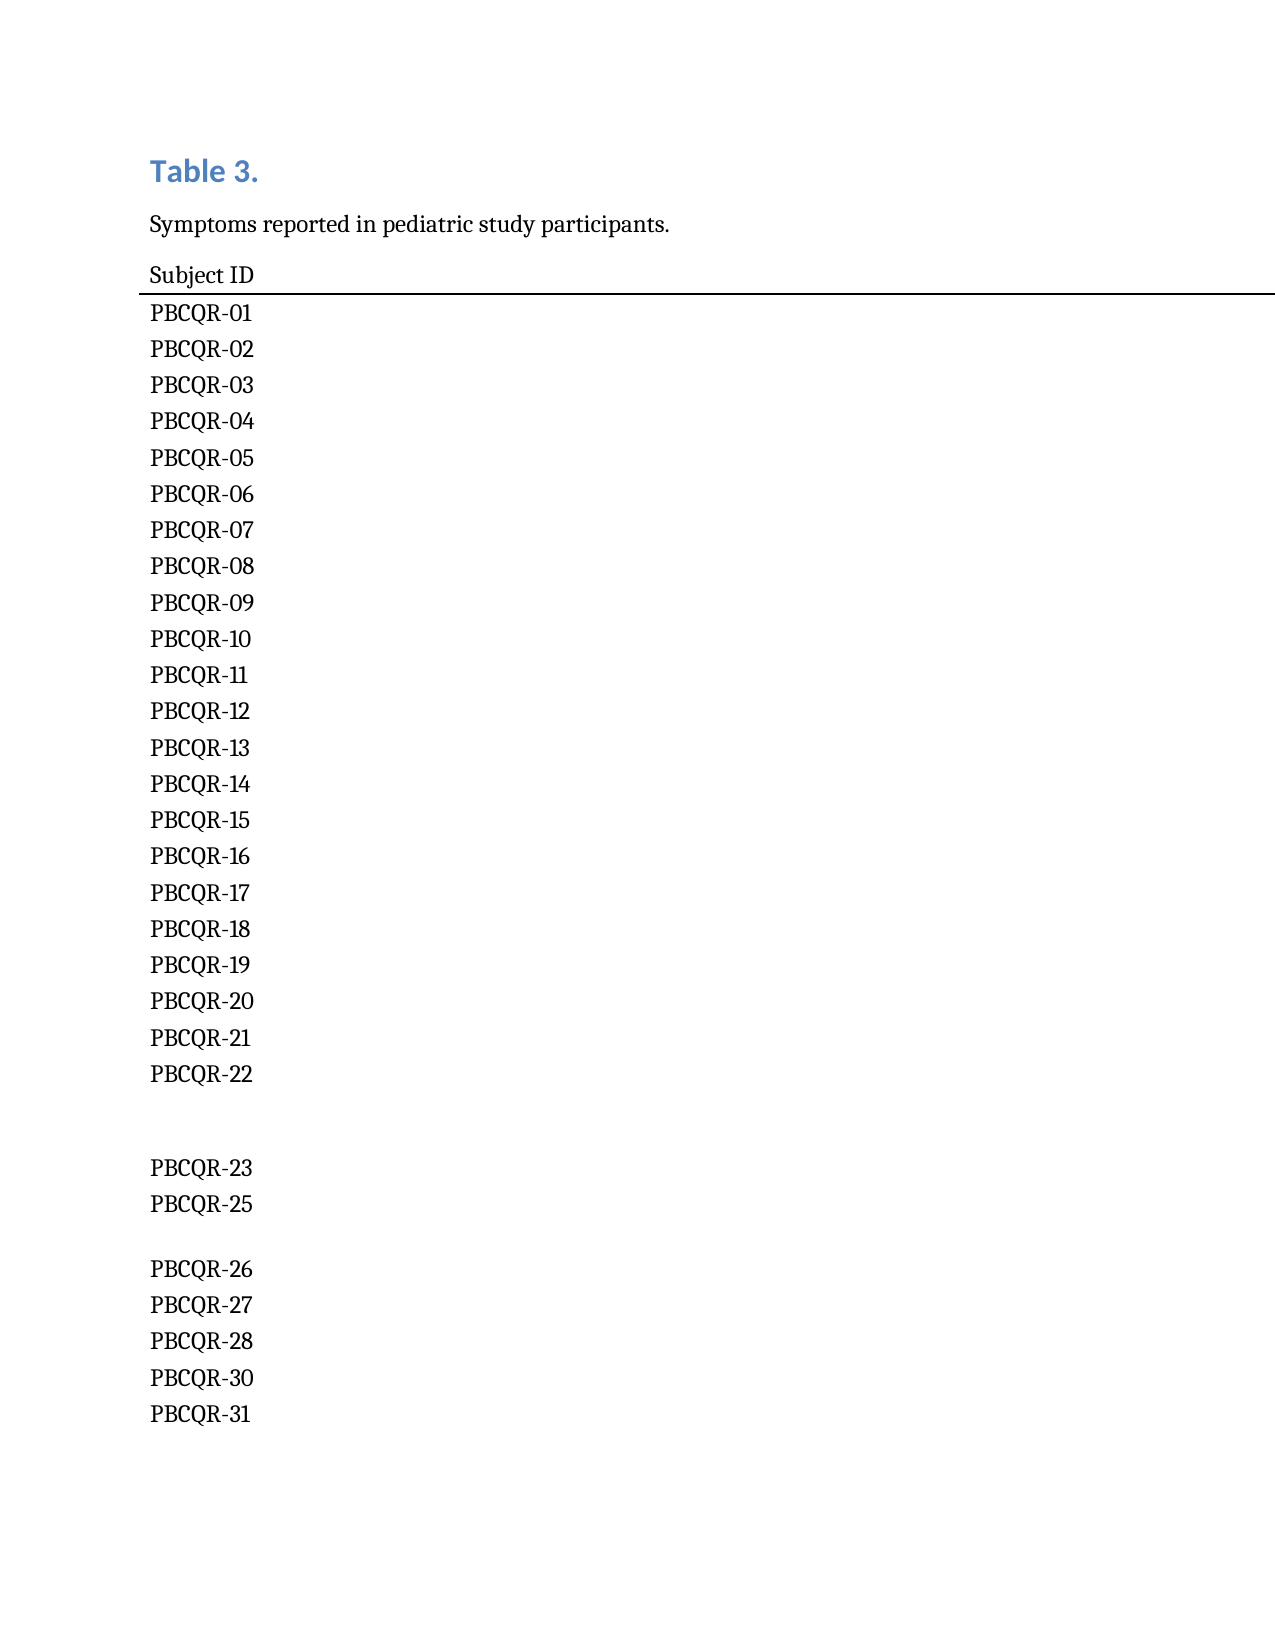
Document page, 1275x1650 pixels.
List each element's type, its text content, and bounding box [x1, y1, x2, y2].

table_header Subject ID [139, 257, 1275, 293]
table_cell PBCQR-08 [139, 549, 1275, 585]
table_cell PBCQR-12 [139, 694, 1275, 730]
table_cell PBCQR-20 [139, 984, 1275, 1020]
table_cell PBCQR-15 [139, 802, 1275, 838]
table_cell PBCQR-04 [139, 404, 1275, 440]
table_cell PBCQR-14 [139, 766, 1275, 802]
table_cell PBCQR-18 [139, 911, 1275, 947]
table_cell PBCQR-02 [139, 331, 1275, 367]
table_cell PBCQR-06 [139, 476, 1275, 512]
table_cell PBCQR-23 [139, 1150, 1275, 1186]
table_cell PBCQR-28 [139, 1324, 1275, 1360]
table_cell PBCQR-30 [139, 1360, 1275, 1396]
table_cell PBCQR-11 [139, 657, 1275, 693]
table_cell PBCQR-31 [139, 1396, 1275, 1432]
table_cell PBCQR-01 [139, 295, 1275, 331]
table_cell PBCQR-07 [139, 512, 1275, 548]
table_cell PBCQR-16 [139, 839, 1275, 875]
table_cell PBCQR-25 [139, 1186, 1275, 1251]
table_cell PBCQR-03 [139, 367, 1275, 403]
table_cell PBCQR-05 [139, 440, 1275, 476]
table_cell PBCQR-10 [139, 621, 1275, 657]
table_cell PBCQR-26 [139, 1251, 1275, 1287]
text Symptoms reported in pediatric study participants. [150, 209, 1125, 238]
table_cell PBCQR-17 [139, 875, 1275, 911]
table_cell PBCQR-22 [139, 1056, 1275, 1150]
table_cell PBCQR-27 [139, 1287, 1275, 1323]
table_cell PBCQR-13 [139, 730, 1275, 766]
table_cell PBCQR-19 [139, 947, 1275, 983]
table_cell PBCQR-09 [139, 585, 1275, 621]
table_cell PBCQR-21 [139, 1020, 1275, 1056]
subtitle Table 3. [150, 150, 1125, 191]
